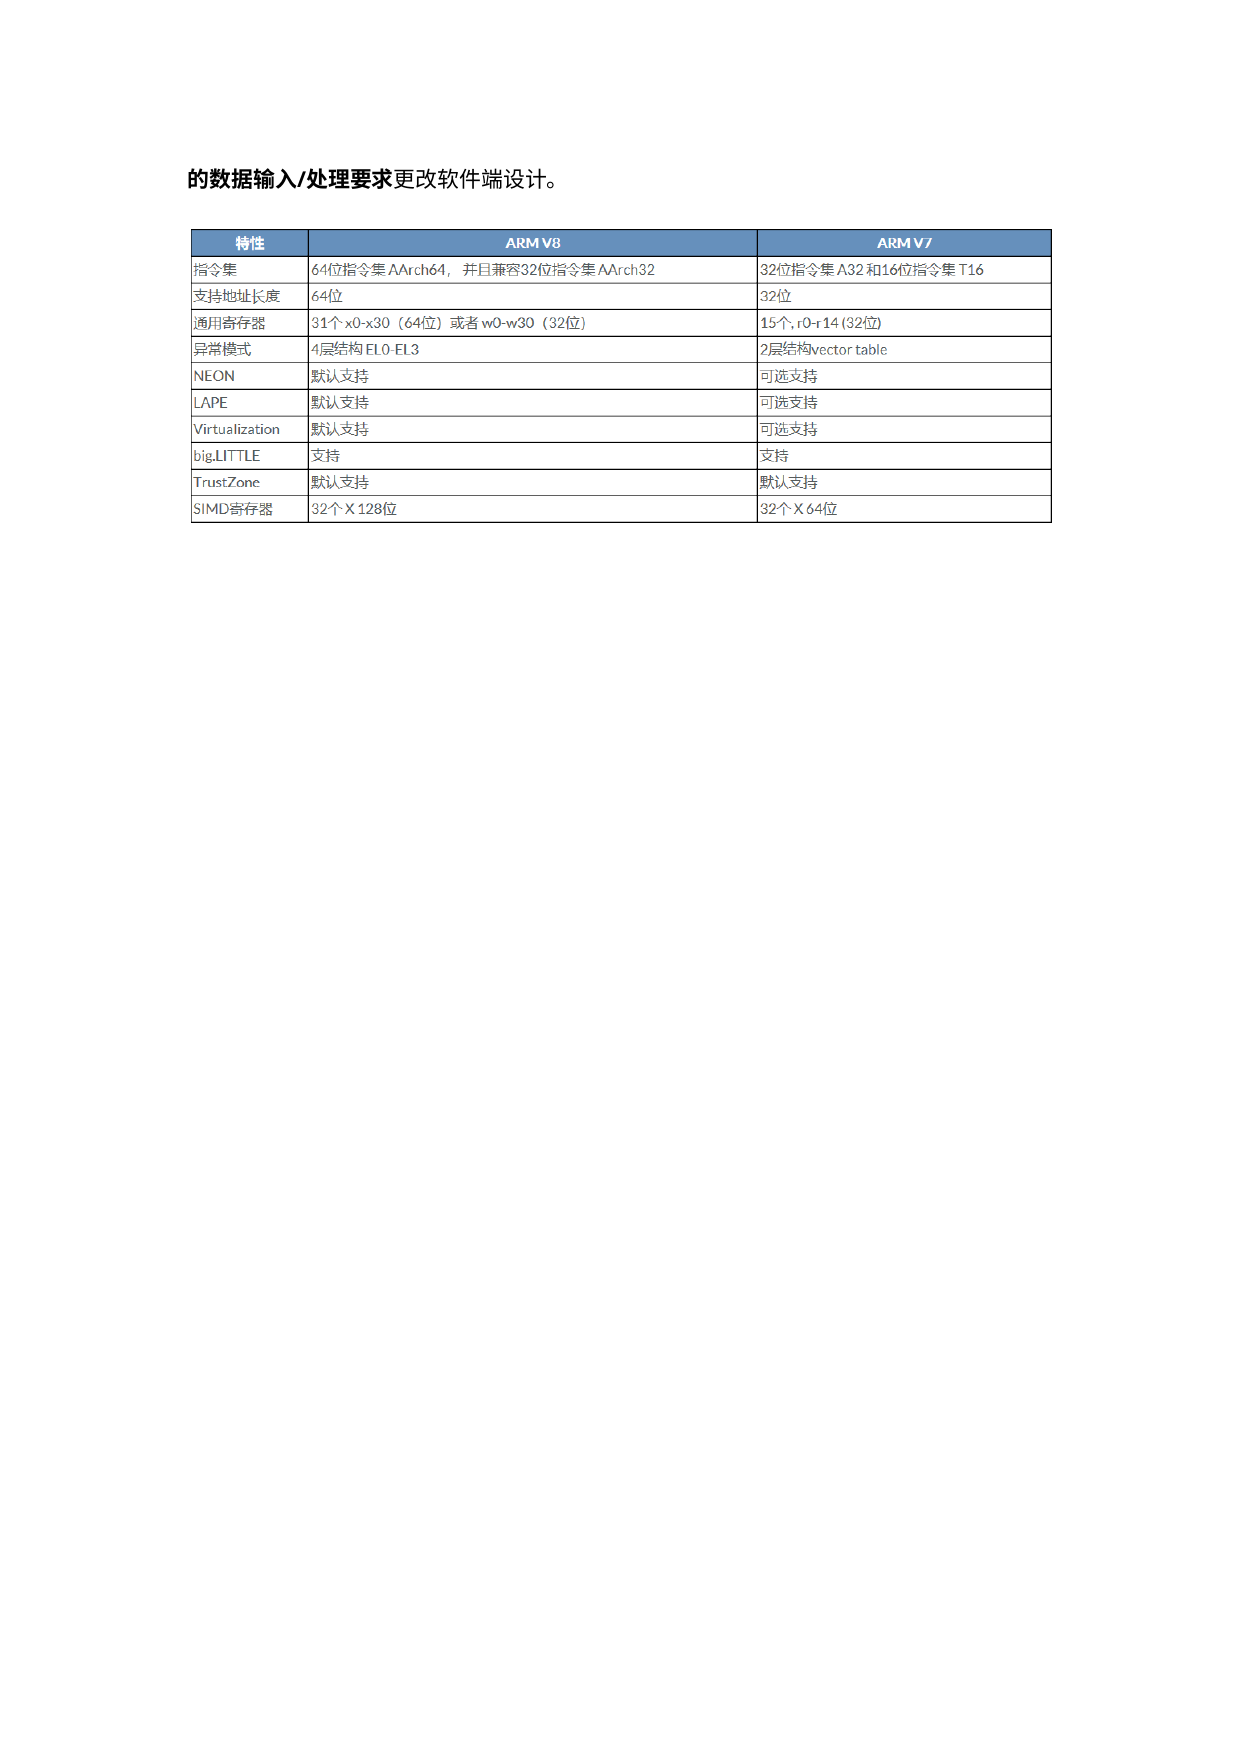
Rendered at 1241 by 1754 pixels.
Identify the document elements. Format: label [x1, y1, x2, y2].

picture [187, 227, 1053, 524]
text [187, 162, 1053, 194]
